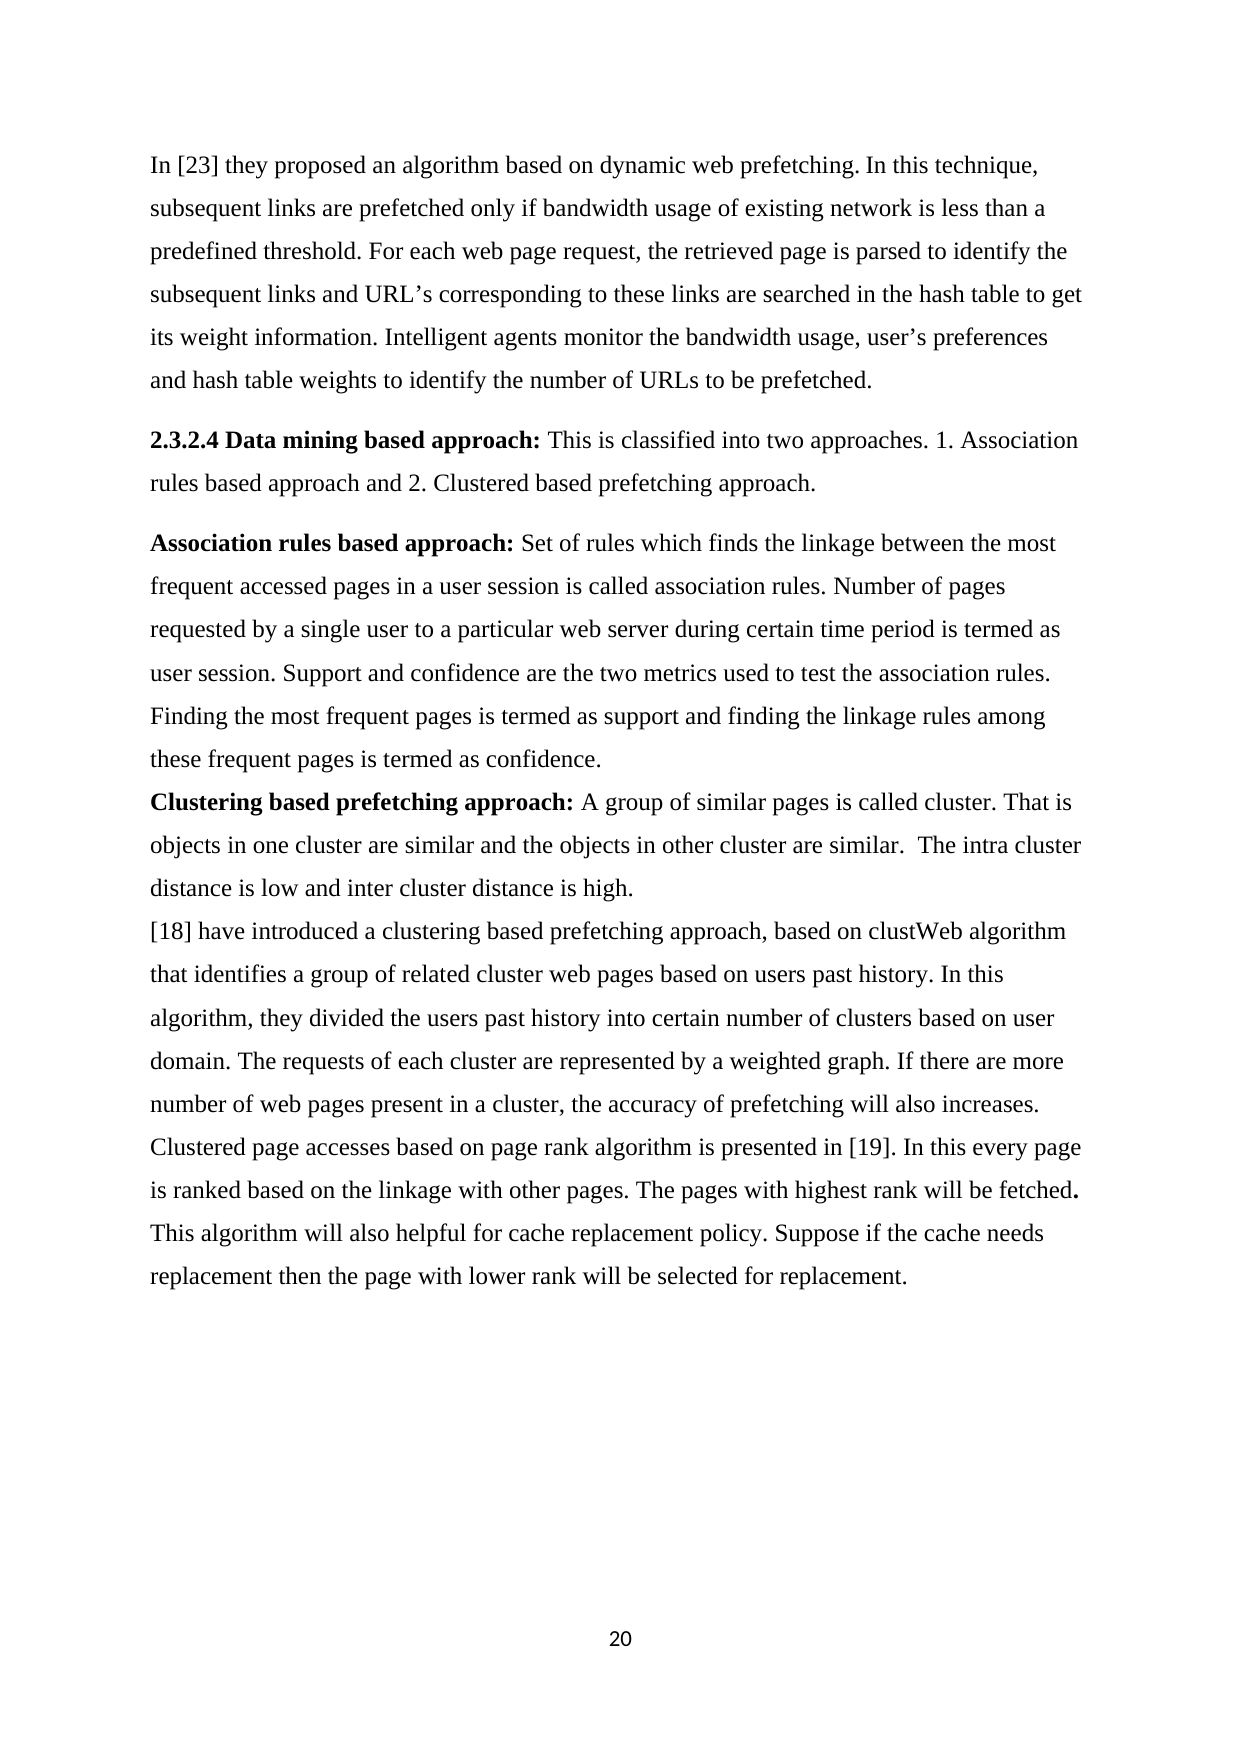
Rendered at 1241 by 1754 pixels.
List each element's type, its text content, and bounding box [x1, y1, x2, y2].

text Clustering based prefetching approach: A group of similar pages is called cluster. That is objects in one cluster are similar and the objects in other cluster are similar. The intra cluster distance is low and inter cluster distance is high. [150, 787, 1090, 902]
text 2.3.2.4 Data mining based approach: This is classified into two approaches. 1. Association rules based approach and 2. Clustered based prefetching approach. [150, 425, 1090, 497]
text Association rules based approach: Set of rules which finds the linkage between the most frequent accessed pages in a user session is called association rules. Number of pages requested by a single user to a particular web server during certain time period is termed as user session. Support and confidence are the two metrics used to test the association rules. Finding the most frequent pages is termed as support and finding the linkage rules among these frequent pages is termed as confidence. [150, 528, 1090, 773]
text In [23] they proposed an algorithm based on dynamic web prefetching. In this technique, subsequent links are prefetched only if bandwidth usage of existing network is less than a predefined threshold. For each web page request, the retrieved page is parsed to identify the subsequent links and URL’s corresponding to these links are searched in the hash table to get its weight information. Intelligent agents monitor the bandwidth usage, user’s preferences and hash table weights to identify the number of URLs to be prefetched. [150, 150, 1090, 394]
text [18] have introduced a clustering based prefetching approach, based on clustWeb algorithm that identifies a group of related cluster web pages based on users past history. In this algorithm, they divided the users past history into certain number of clusters based on user domain. The requests of each cluster are represented by a weighted graph. If there are more number of web pages present in a cluster, the accuracy of prefetching will also increases. [150, 916, 1090, 1118]
text Clustered page accesses based on page rank algorithm is presented in [19]. In this every page is ranked based on the linkage with other pages. The pages with highest rank will be fetched. This algorithm will also helpful for cache replacement policy. Suppose if the cache needs replacement then the page with lower rank will be selected for replacement. [150, 1132, 1090, 1290]
